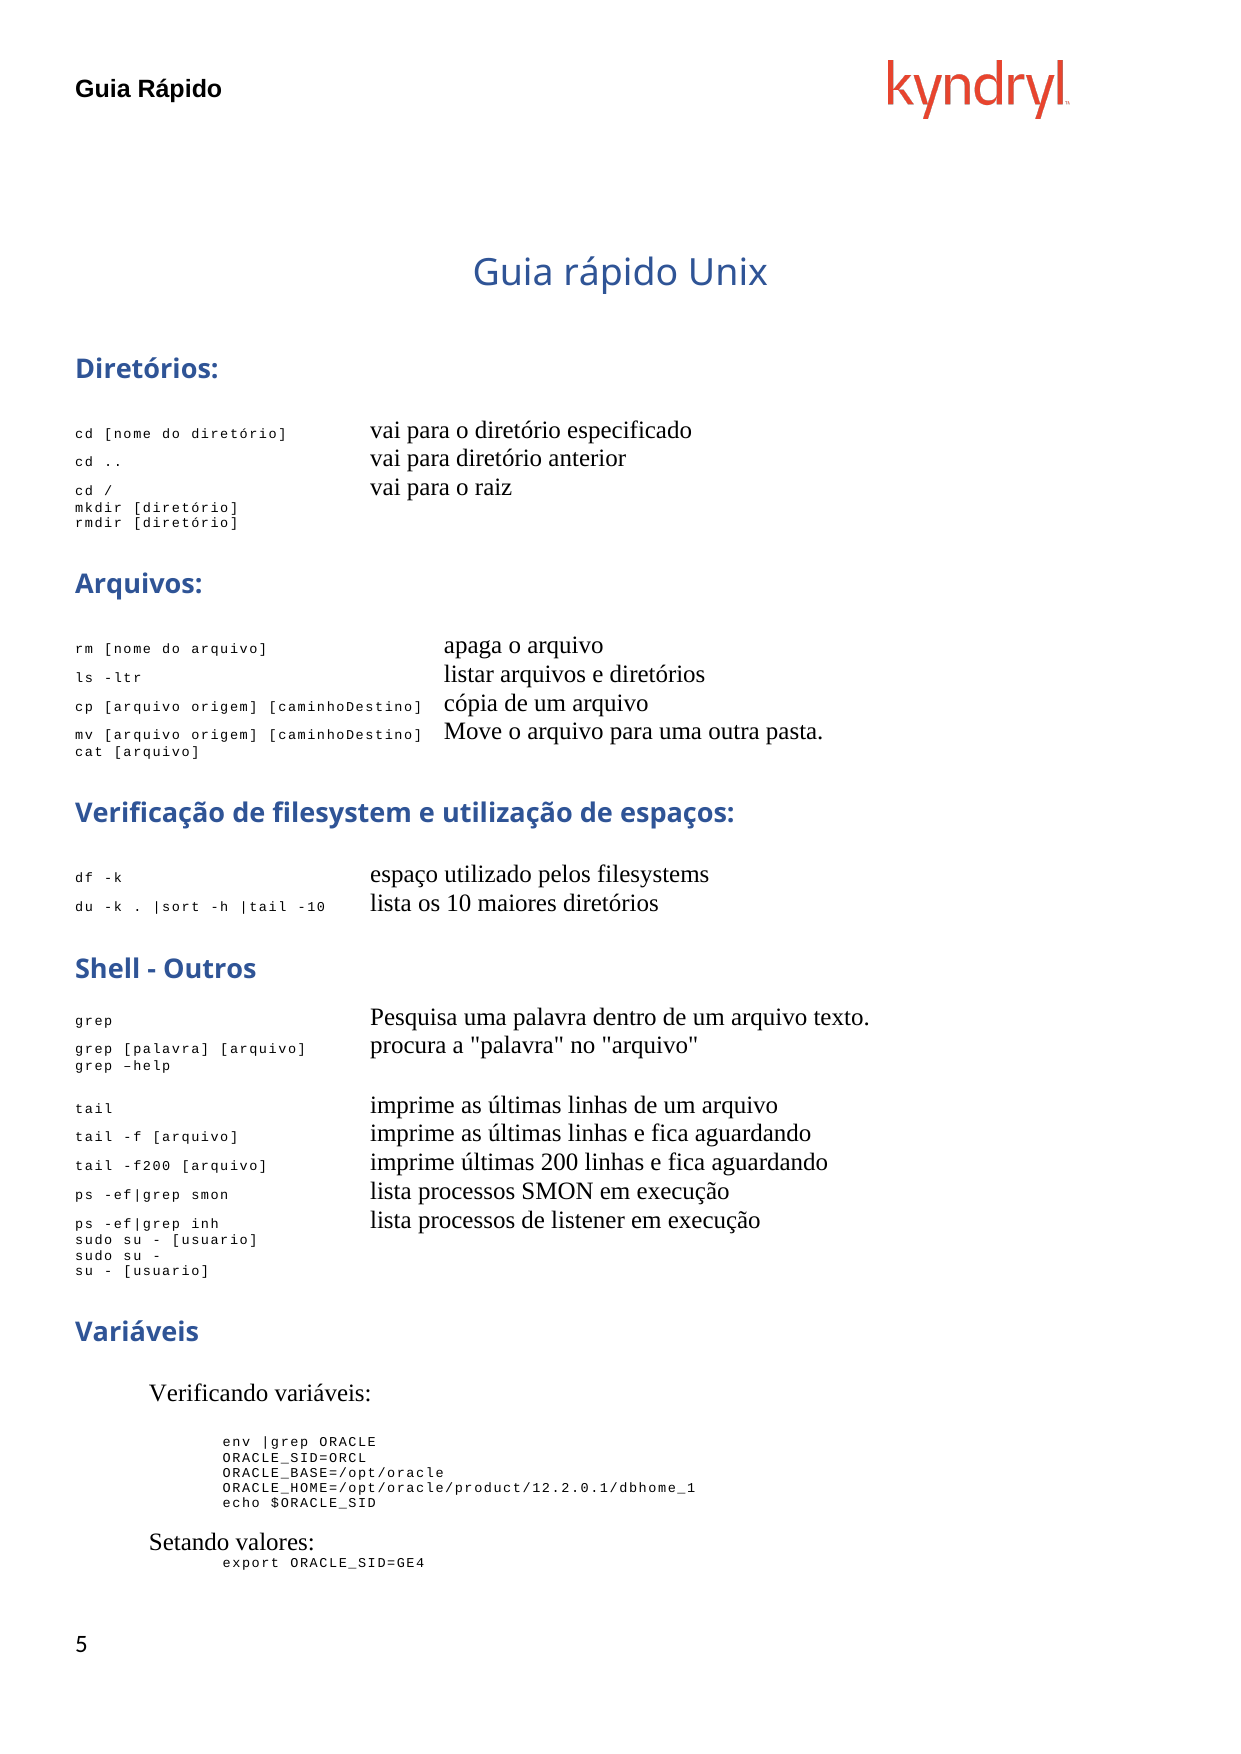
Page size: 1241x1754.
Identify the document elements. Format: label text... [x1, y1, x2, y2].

subtitle ls -ltr listar arquivos e diretórios [75, 659, 1165, 688]
subtitle su - [usuario] [75, 1264, 1165, 1279]
subtitle grep [palavra] [arquivo] procura a "palavra" no "arquivo" [75, 1030, 1165, 1059]
subtitle echo $ORACLE_SID [222, 1497, 1165, 1512]
subtitle rm [nome do arquivo] apaga o arquivo [75, 630, 1165, 659]
subtitle env |grep ORACLE [222, 1435, 1165, 1451]
subtitle cp [arquivo origem] [caminhoDestino] cópia de um arquivo [75, 688, 1165, 716]
subtitle df -k espaço utilizado pelos filesystems [75, 859, 1165, 888]
subtitle ORACLE_BASE=/opt/oracle [222, 1466, 1165, 1481]
subtitle mv [arquivo origem] [caminhoDestino] Move o arquivo para uma outra pasta. [75, 716, 1165, 745]
subtitle grep –help [75, 1059, 1165, 1074]
subtitle tail -f200 [arquivo] imprime últimas 200 linhas e fica aguardando [75, 1147, 1165, 1176]
text Setando valores: [149, 1527, 1165, 1556]
subtitle ps -ef|grep smon lista processos SMON em execução [75, 1176, 1165, 1205]
subtitle Shell - Outros [75, 949, 1165, 986]
subtitle cd / vai para o raiz [75, 472, 1165, 501]
subtitle cat [arquivo] [75, 745, 1165, 760]
subtitle rmdir [diretório] [75, 516, 1165, 532]
text Verificando variáveis: [149, 1378, 1165, 1407]
text ps -ef|grep inh lista processos de listener em execução [75, 1205, 1165, 1233]
subtitle Variáveis [75, 1312, 1165, 1349]
subtitle tail -f [arquivo] imprime as últimas linhas e fica aguardando [75, 1118, 1165, 1147]
subtitle cd .. vai para diretório anterior [75, 443, 1165, 472]
subtitle ORACLE_HOME=/opt/oracle/product/12.2.0.1/dbhome_1 [222, 1481, 1165, 1497]
subtitle Verificação de filesystem e utilização de espaços: [75, 793, 1165, 830]
subtitle sudo su - [usuario] [75, 1233, 1165, 1249]
subtitle Guia rápido Unix [75, 245, 1165, 296]
subtitle cd [nome do diretório] vai para o diretório especificado [75, 415, 1165, 443]
subtitle mkdir [diretório] [75, 501, 1165, 516]
subtitle export ORACLE_SID=GE4 [149, 1556, 1165, 1571]
subtitle sudo su - [75, 1249, 1165, 1264]
subtitle ORACLE_SID=ORCL [222, 1451, 1165, 1466]
subtitle Diretórios: [75, 349, 1165, 386]
subtitle tail imprime as últimas linhas de um arquivo [75, 1090, 1165, 1118]
subtitle du -k . |sort -h |tail -10 lista os 10 maiores diretórios [75, 888, 1165, 916]
subtitle Arquivos: [75, 564, 1165, 601]
subtitle grep Pesquisa uma palavra dentro de um arquivo texto. [75, 1002, 1165, 1030]
